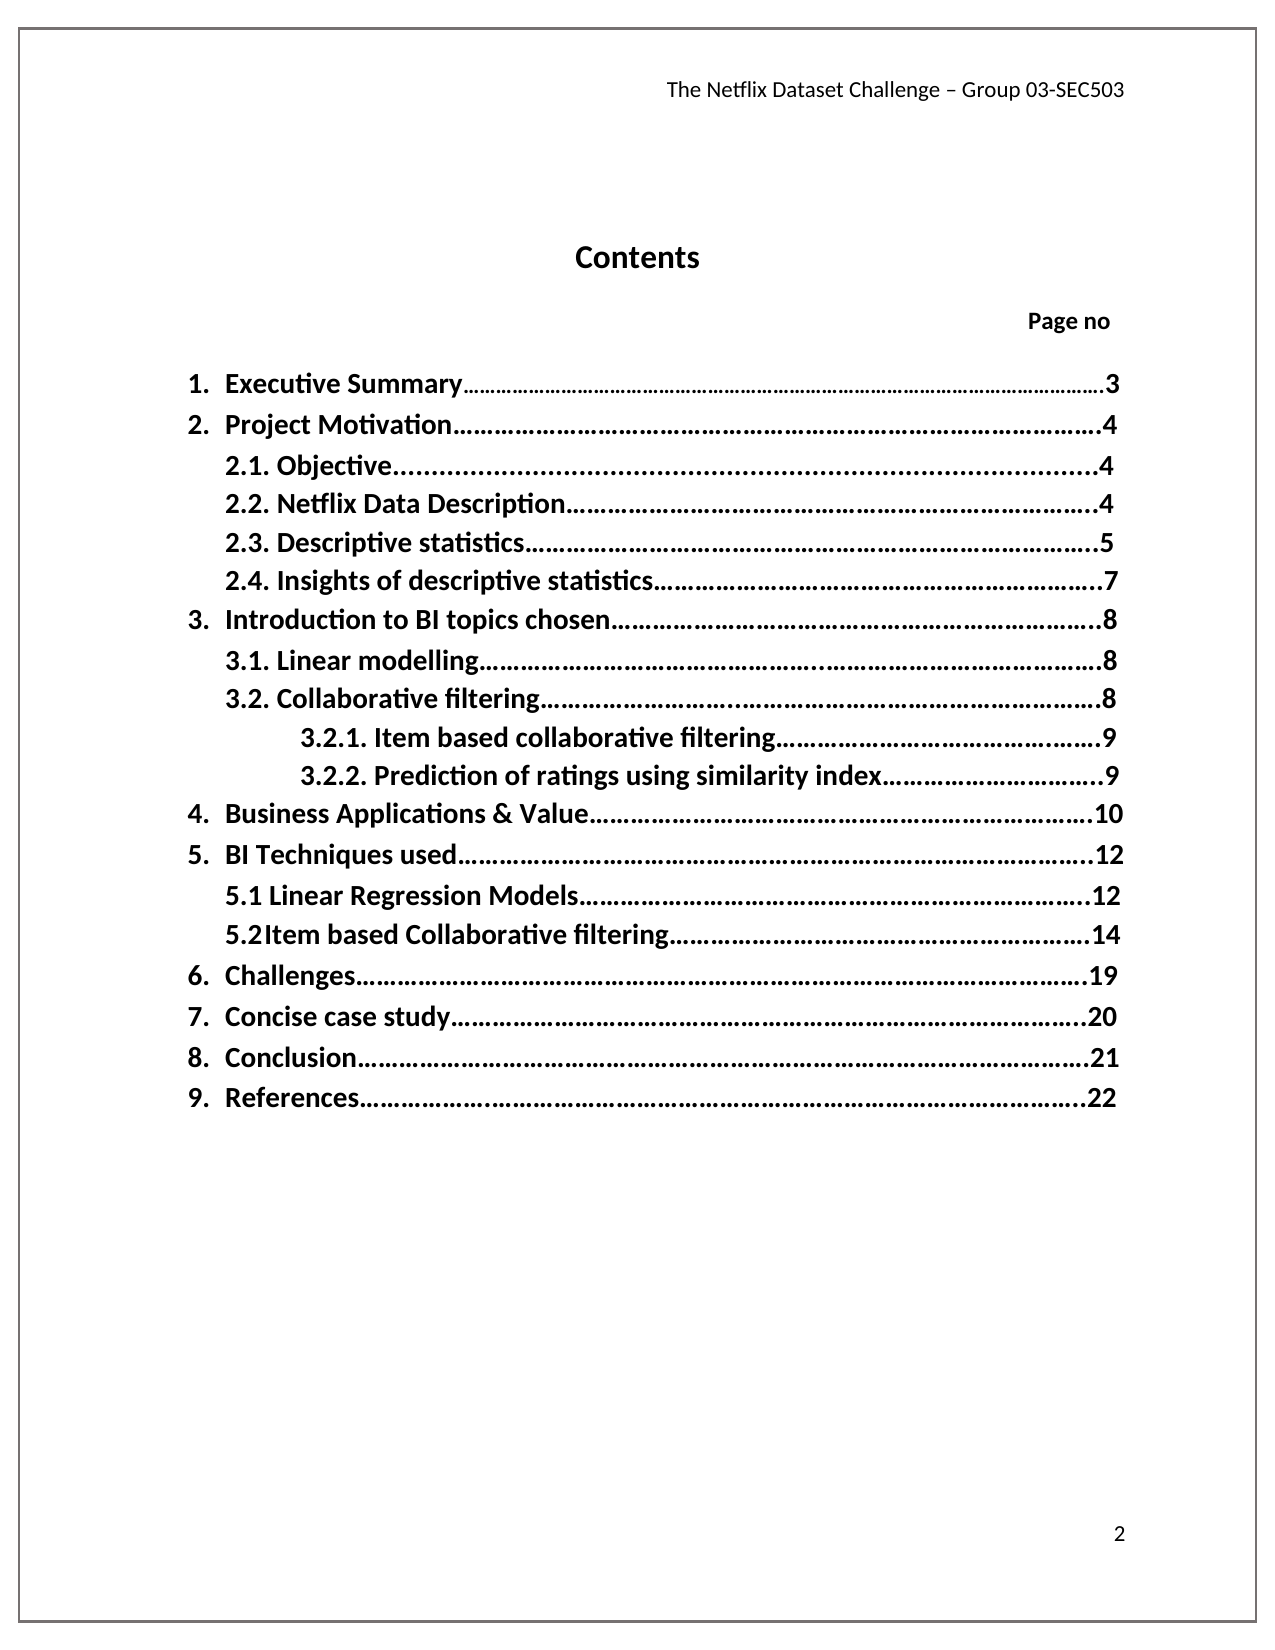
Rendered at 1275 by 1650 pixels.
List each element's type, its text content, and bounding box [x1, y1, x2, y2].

list Executive Summary……………………………………………………………………………………………………….3 [187, 365, 1125, 401]
text 2.4. Insights of descriptive statistics………………………………………………………..7 [150, 562, 1125, 598]
text Contents [150, 236, 1125, 276]
text 2.2. Netflix Data Description…………………………………………………………………..4 [150, 486, 1125, 521]
text 3.2.2. Prediction of ratings using similarity index…………………………..9 [225, 757, 1125, 793]
list Business Applications & Value……………………………………………………………….10 [187, 796, 1125, 831]
list Project Motivation………………………………………………………………………………….4 [187, 406, 1125, 442]
list BI Techniques used………………………………………………………………………………..12 [187, 836, 1125, 872]
text 2.3. Descriptive statistics………………………………………………………………………..5 [150, 524, 1125, 559]
list Concise case study………………………………………………………………………………..20 [187, 998, 1125, 1033]
text 3.2.1. Item based collaborative filtering………………………………….…….9 [225, 719, 1125, 754]
text 3.2. Collaborative filtering………………………..…………………………………………….8 [225, 680, 1125, 716]
text Page no [150, 306, 1125, 336]
list Challenges…………………………………………………………………………………………….19 [187, 957, 1125, 992]
list Item based Collaborative filtering…………………………………………………….14 [225, 916, 1125, 951]
text 2.1. Objective...........................................................................................4 [150, 447, 1125, 483]
list Conclusion…………………………………………………………………………………………….21 [187, 1039, 1125, 1074]
list References……………….…………………………………………………………………………..221. EXECUTIVE SUMMARY [187, 1079, 1125, 1115]
list Introduction to BI topics chosen……………………………………………………………..8 [187, 601, 1125, 636]
text 5.1 Linear Regression Models………………………………………………………………..12 [150, 877, 1125, 913]
text 3.1. Linear modelling…………………………………………..………………………………….8 [225, 642, 1125, 677]
